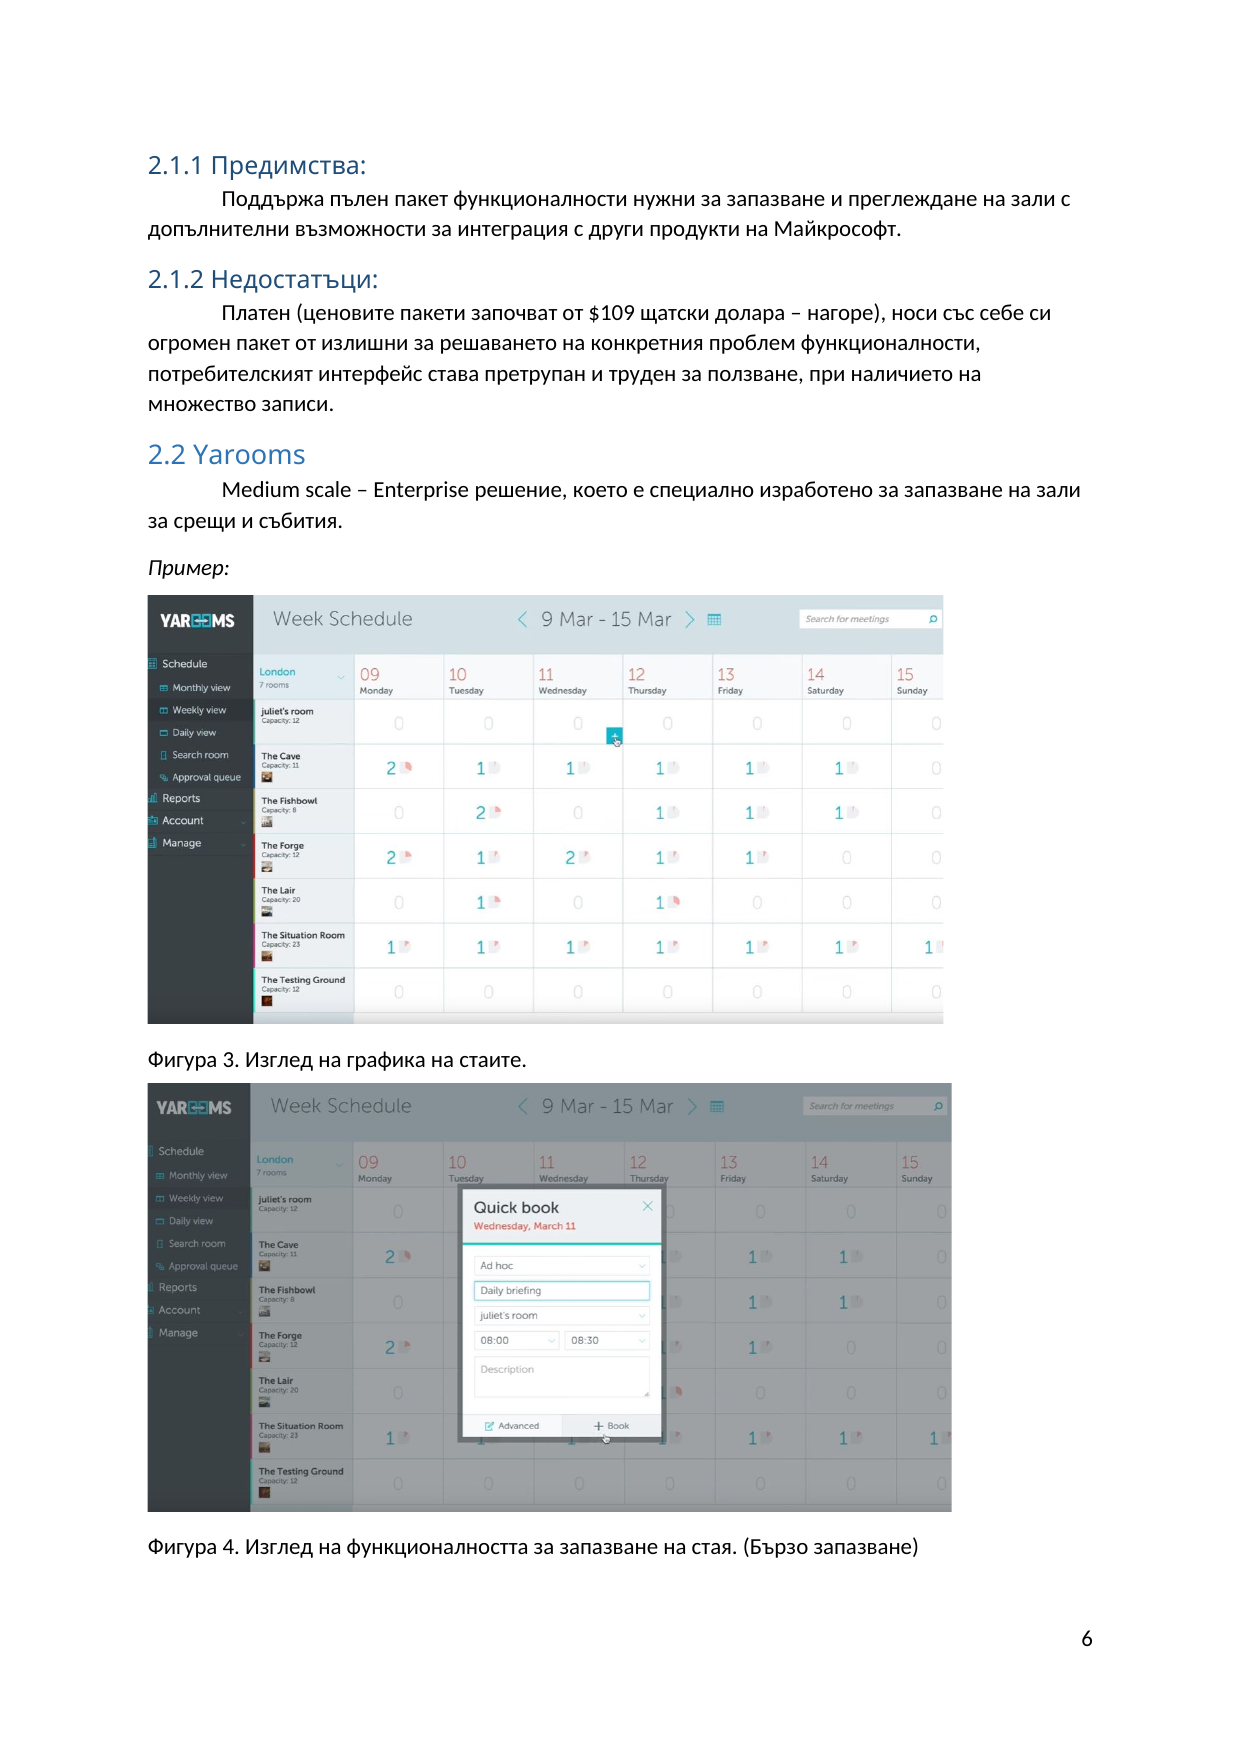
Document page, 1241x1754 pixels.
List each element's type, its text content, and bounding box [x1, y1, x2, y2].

text Пример: [148, 553, 1093, 581]
picture [147, 1083, 952, 1512]
subtitle 2.1.1 Предимства: [148, 148, 1093, 182]
text Поддържа пълен пакет функционалности нужни за запазване и преглеждане на зали с допълнителни възможности за интеграция с други продукти на Майкрософт. [148, 184, 1093, 243]
text Medium scale – Enterprise решение, което е специално изработено за запазване на зали за срещи и събития. [148, 476, 1093, 534]
text Платен (ценовите пакети започват от $109 щатски долара – нагоре), носи със себе си огромен пакет от излишни за решаването на конкретния проблем функционалности, потребителският интерфейс става претрупан и труден за ползване, при наличието на множество записи. [148, 298, 1093, 417]
picture [147, 595, 944, 1024]
subtitle 2.2 Yarooms [148, 436, 1093, 473]
subtitle 2.1.2 Недостатъци: [148, 261, 1093, 296]
